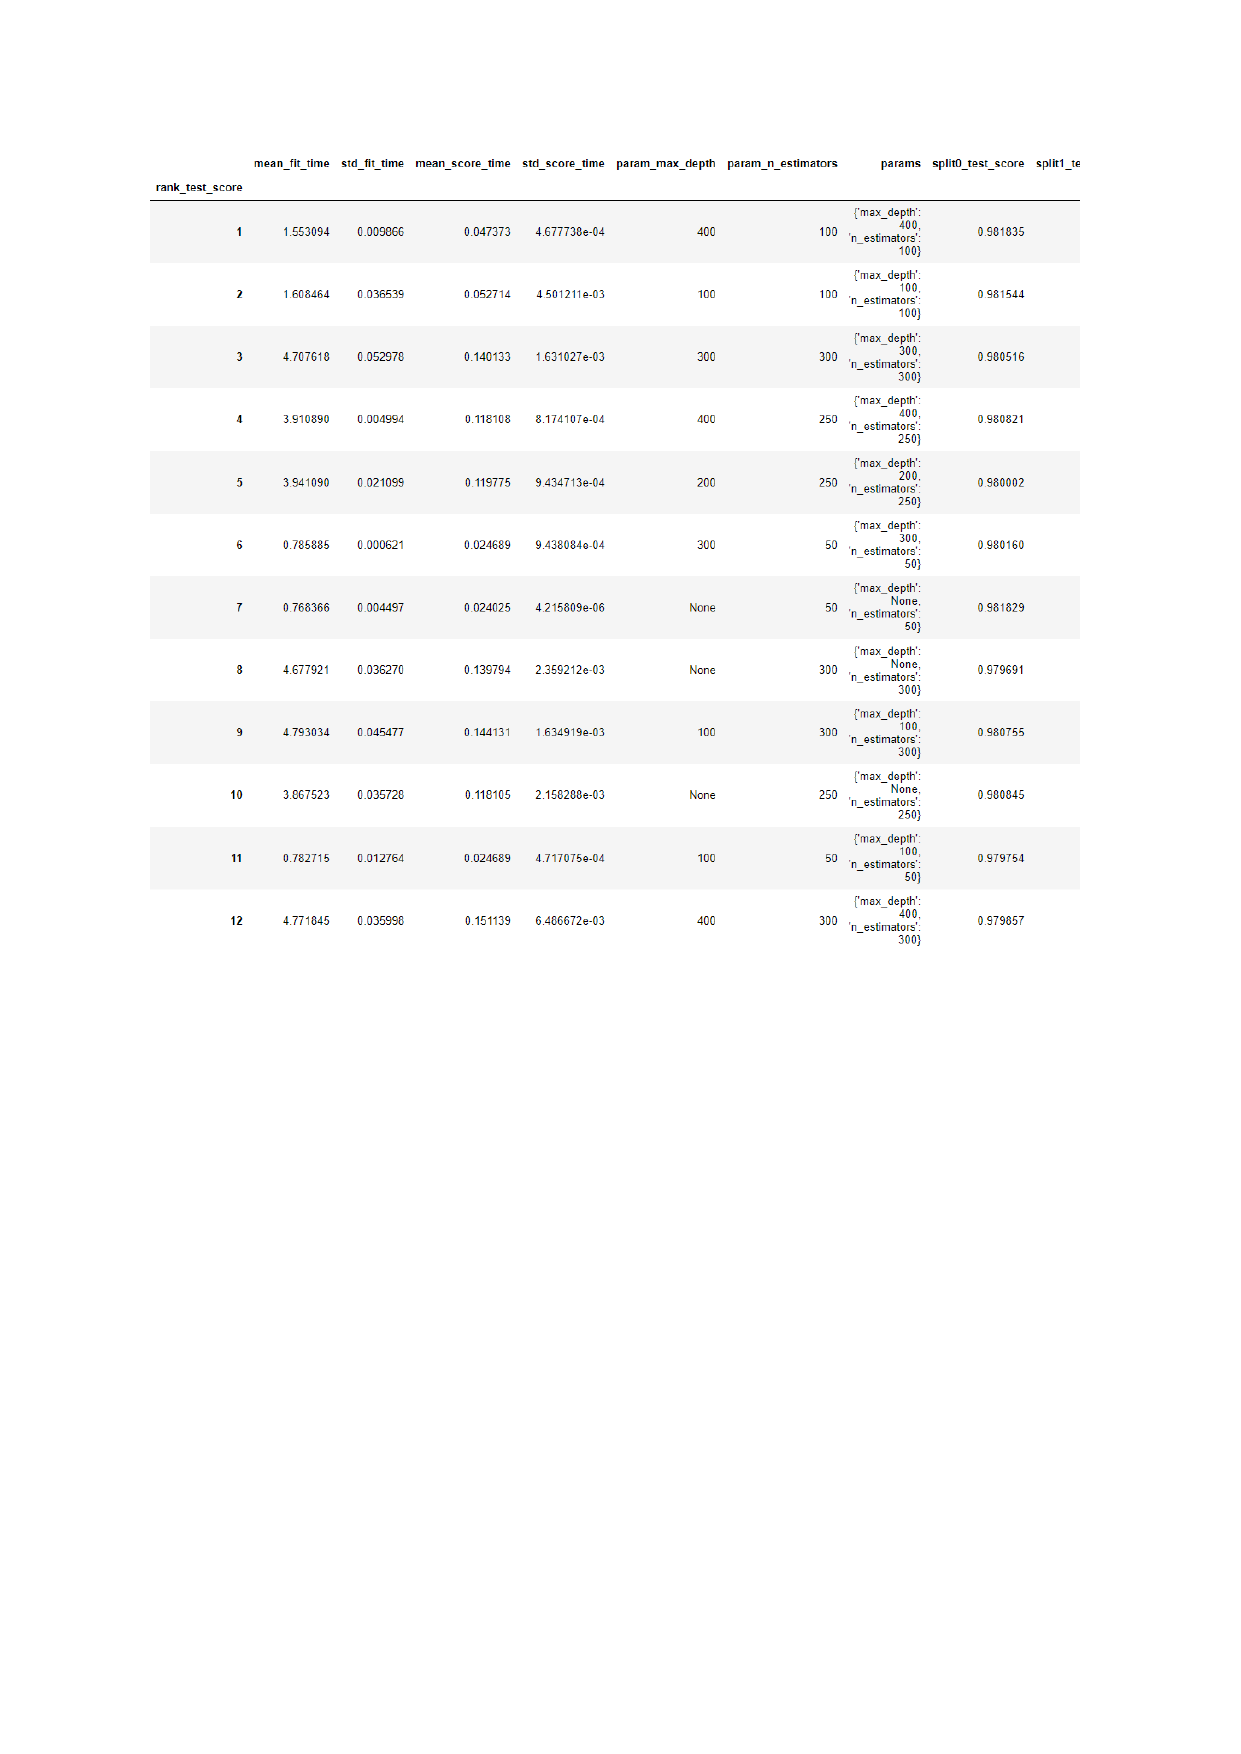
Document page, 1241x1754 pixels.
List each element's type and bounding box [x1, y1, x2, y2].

picture [150, 150, 1091, 949]
